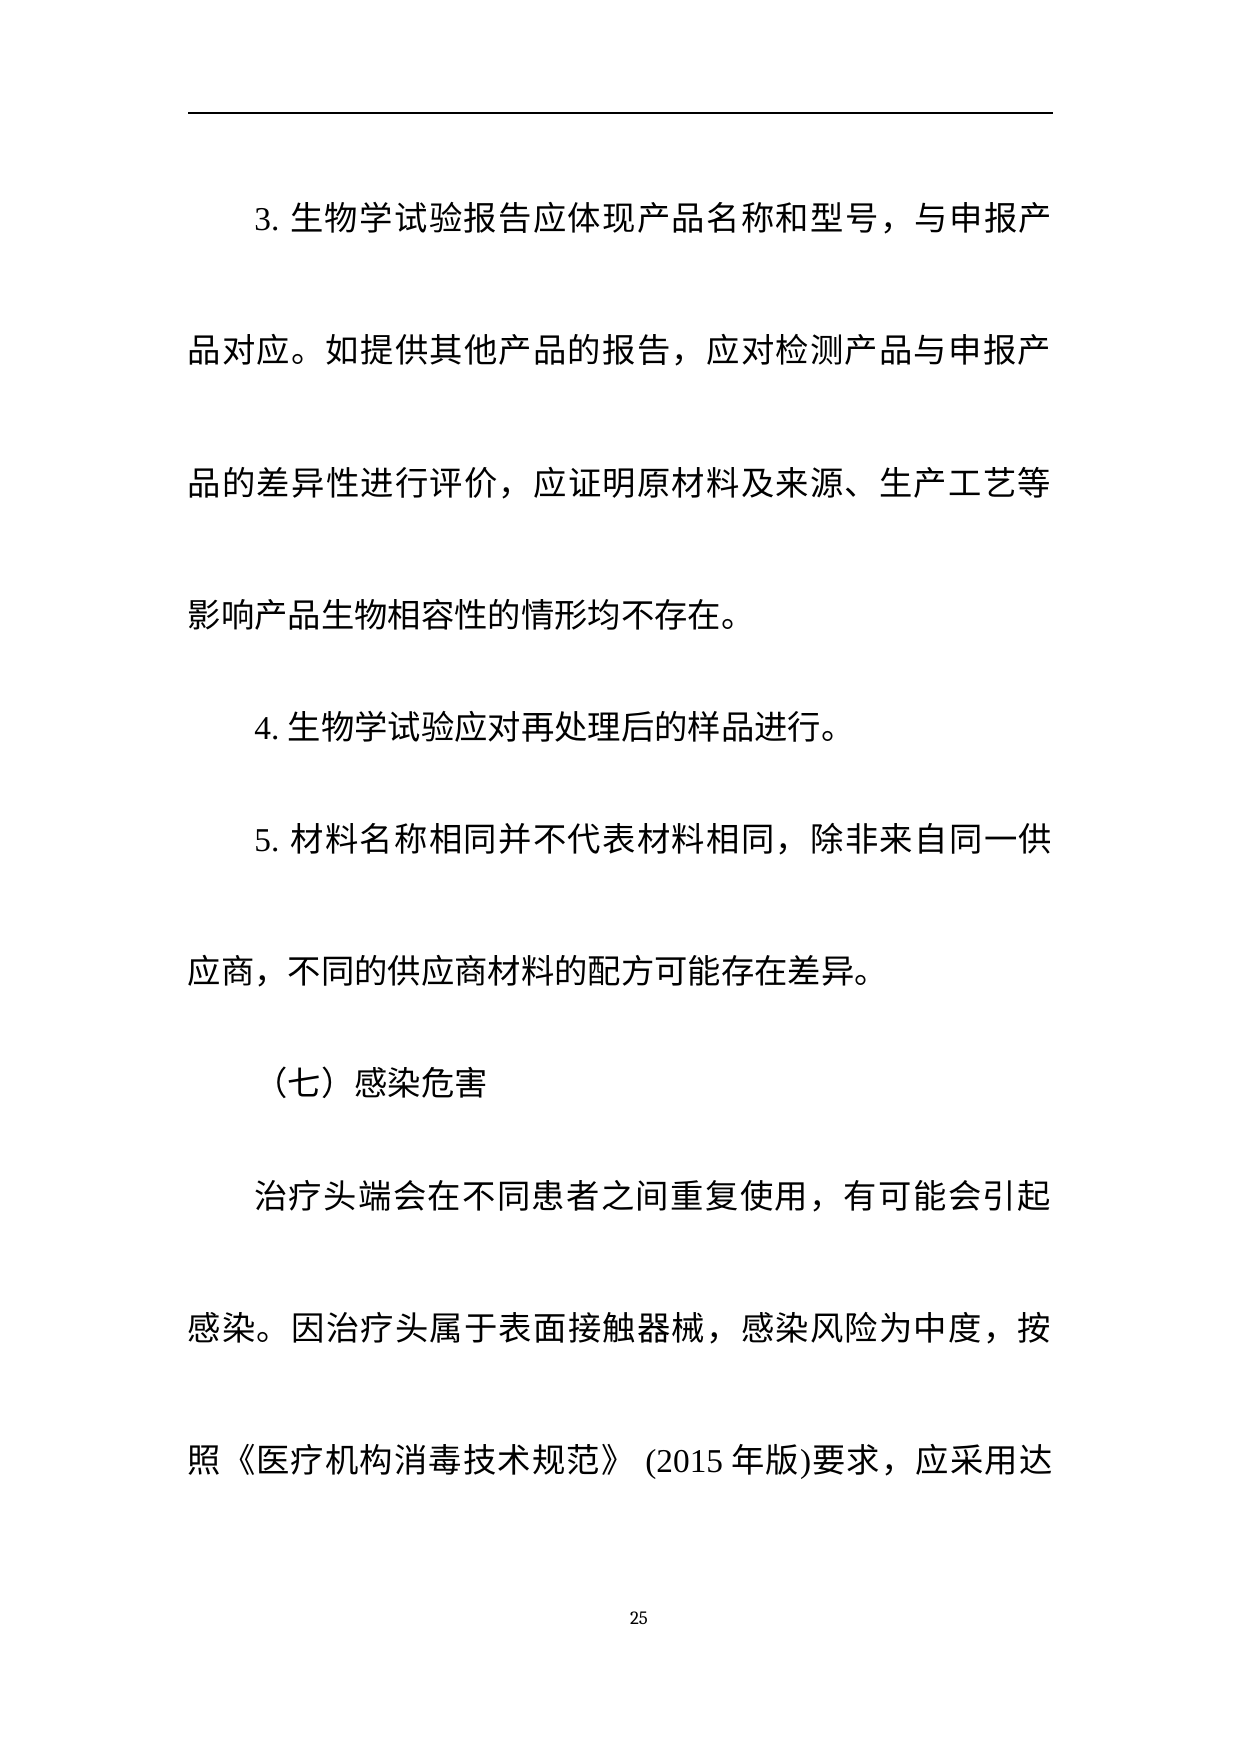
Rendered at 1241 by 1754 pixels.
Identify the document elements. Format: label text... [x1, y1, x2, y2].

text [187, 1149, 1053, 1502]
text （七）感染危害 [187, 1037, 1053, 1125]
text 3. 生物学试验报告应体现产品名称和型号，与申报产品对应。如提供其他产品的报告，应对检测产品与申报产品的差异性进行评价，应证明原材料及来源、生产工艺等影响产品生物相容性的情形均不存在。 [187, 172, 1053, 657]
text 4. 生物学试验应对再处理后的样品进行。 [187, 681, 1053, 769]
text 5. 材料名称相同并不代表材料相同，除非来自同一供应商，不同的供应商材料的配方可能存在差异。 [187, 793, 1053, 1013]
